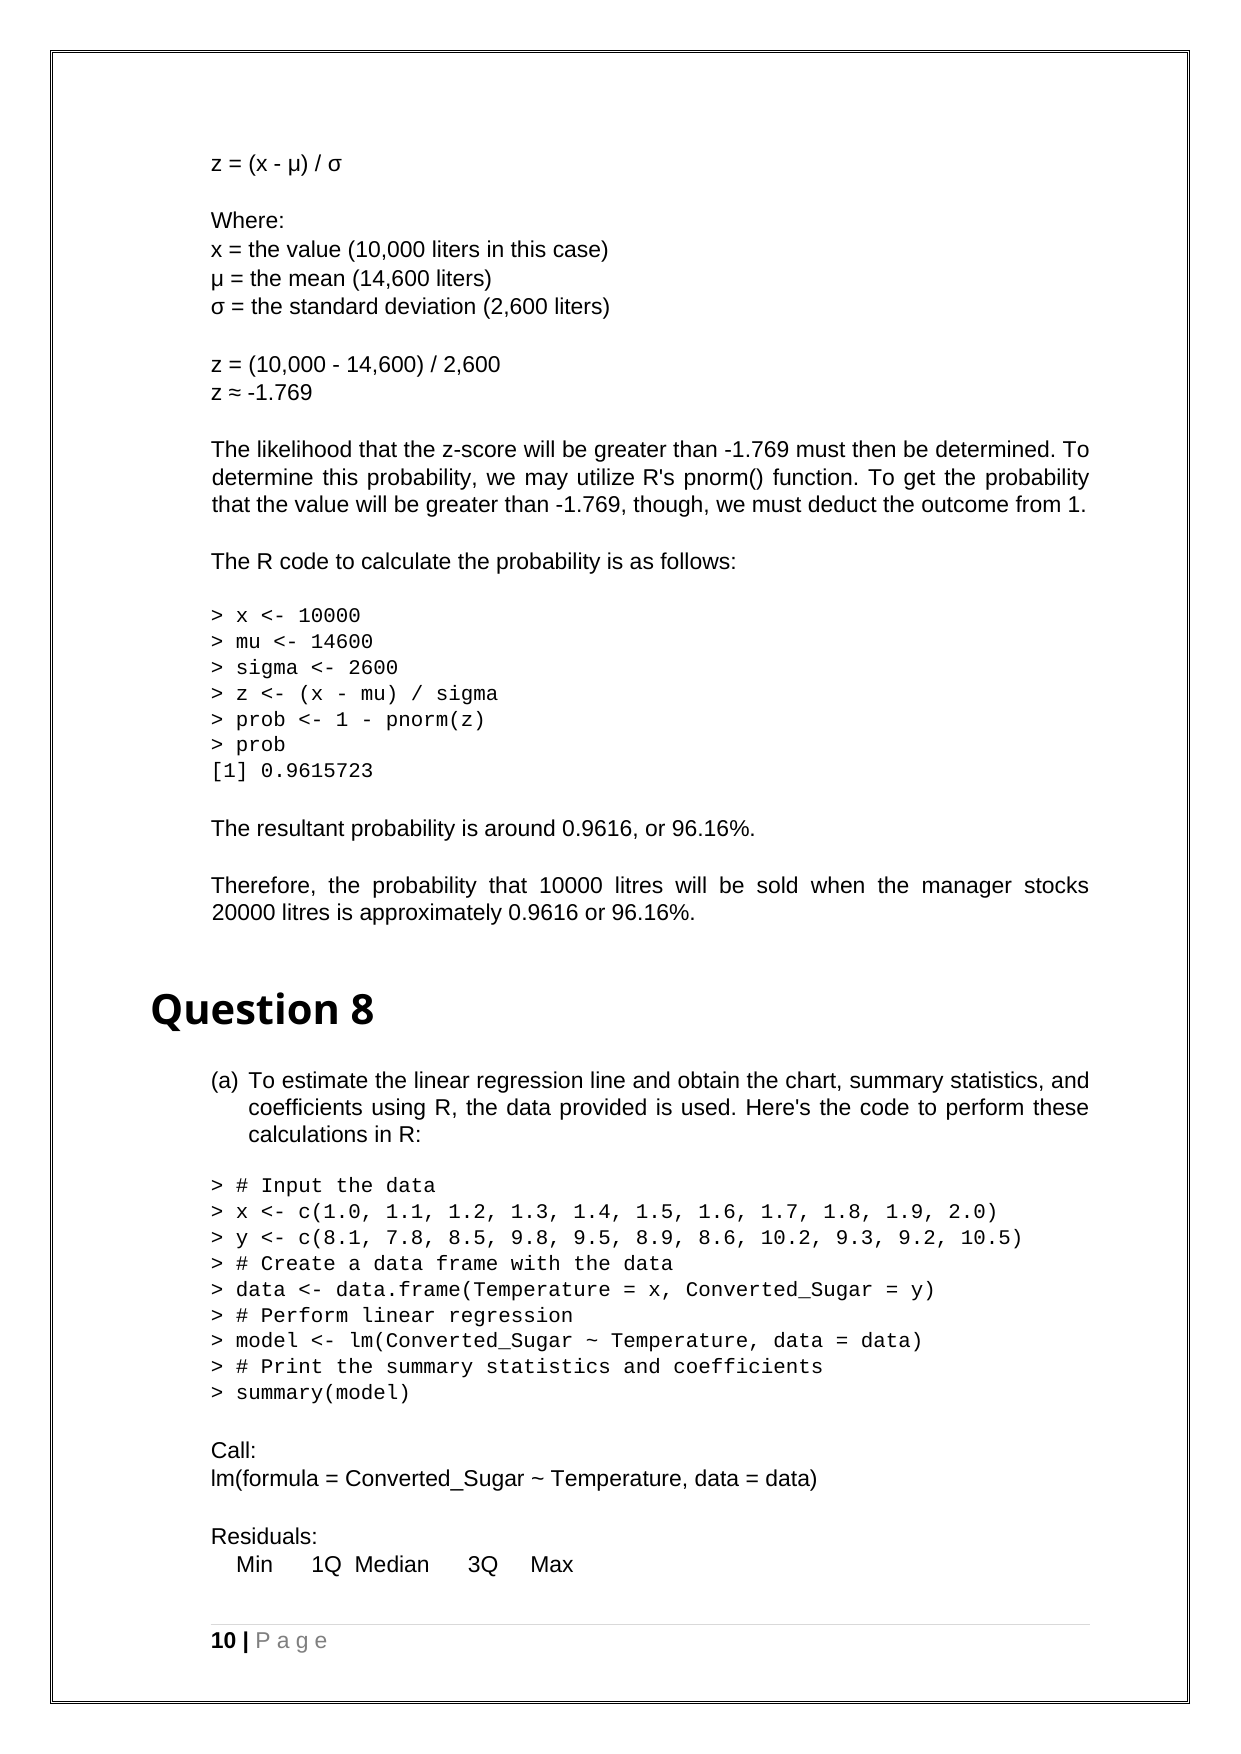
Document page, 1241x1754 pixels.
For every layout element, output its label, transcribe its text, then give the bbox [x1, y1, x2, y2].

text z ≈ -1.769 [211, 379, 1090, 406]
text > # Input the data [211, 1176, 1090, 1199]
text > mu <- 14600 [211, 631, 1090, 655]
text z = (10,000 - 14,600) / 2,600 [211, 351, 1090, 377]
text > data <- data.frame(Temperature = x, Converted_Sugar = y) [211, 1279, 1090, 1302]
text > y <- c(8.1, 7.8, 8.5, 9.8, 9.5, 8.9, 8.6, 10.2, 9.3, 9.2, 10.5) [211, 1227, 1090, 1251]
text [1] 0.9615723 [211, 760, 1090, 784]
text lm(formula = Converted_Sugar ~ Temperature, data = data) [211, 1465, 1090, 1492]
text > model <- lm(Converted_Sugar ~ Temperature, data = data) [211, 1331, 1090, 1354]
text > # Print the summary statistics and coefficients [211, 1356, 1090, 1380]
text > summary(model) [211, 1382, 1090, 1406]
text x = the value (10,000 liters in this case) [211, 236, 1090, 262]
text The R code to calculate the probability is as follows: [211, 548, 1090, 574]
text Residuals: [211, 1523, 1090, 1549]
text > x <- c(1.0, 1.1, 1.2, 1.3, 1.4, 1.5, 1.6, 1.7, 1.8, 1.9, 2.0) [211, 1201, 1090, 1225]
text The likelihood that the z-score will be greater than -1.769 must then be determined. To determine this probability, we may utilize R's pnorm() function. To get the probability that the value will be greater than -1.769, though, we must deduct the outcome from 1. [211, 436, 1090, 517]
subtitle Question 8 [150, 980, 1090, 1037]
list To estimate the linear regression line and obtain the chart, summary statistics, and coefficients using R, the data provided is used. Here's the code to perform these calculations in R: [211, 1067, 1090, 1147]
text > prob <- 1 - pnorm(z) [211, 708, 1090, 732]
text > # Create a data frame with the data [211, 1253, 1090, 1277]
text μ = the mean (14,600 liters) [211, 264, 1090, 291]
text σ = the standard deviation (2,600 liters) [211, 293, 1090, 319]
text Therefore, the probability that 10000 litres will be sold when the manager stocks 20000 litres is approximately 0.9616 or 96.16%. [211, 872, 1090, 925]
text > sigma <- 2600 [211, 657, 1090, 681]
text > # Perform linear regression [211, 1305, 1090, 1328]
text > z <- (x - mu) / sigma [211, 683, 1090, 706]
text z = (x - μ) / σ [211, 150, 1090, 176]
text > prob [211, 734, 1090, 758]
text The resultant probability is around 0.9616, or 96.16%. [211, 815, 1090, 841]
text > x <- 10000 [211, 605, 1090, 629]
text Min 1Q Median 3Q Max [211, 1551, 1090, 1578]
text Call: [211, 1437, 1090, 1463]
text Where: [211, 207, 1090, 234]
